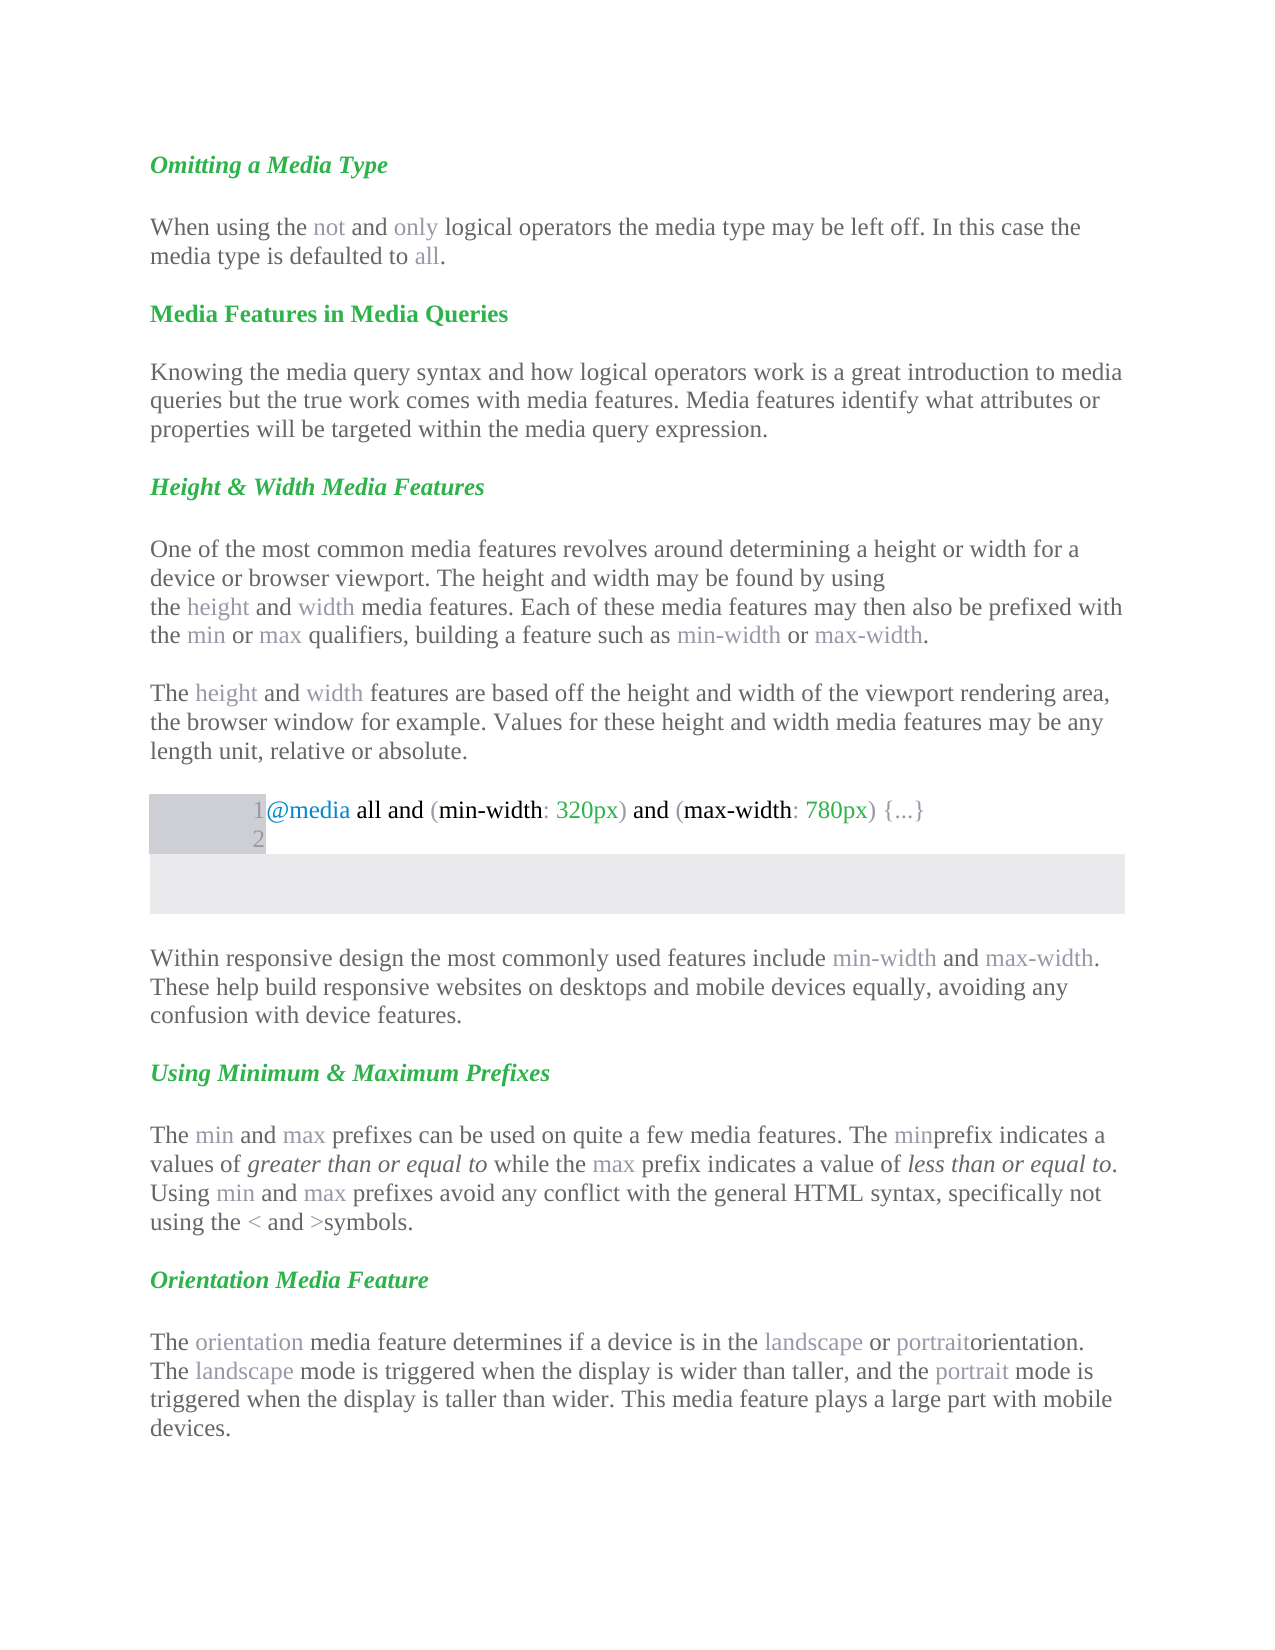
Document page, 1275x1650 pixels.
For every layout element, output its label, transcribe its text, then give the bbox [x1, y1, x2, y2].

subtitle Media Features in Media Queries [150, 299, 1125, 328]
text When using the not and only logical operators the media type may be left off. In this case the media type is defaulted to all. [150, 212, 1125, 270]
subtitle Height & Width Media Features [150, 472, 1125, 501]
text Knowing the media query syntax and how logical operators work is a great introduction to media queries but the true work comes with media features. Media features identify what attributes or properties will be targeted within the media query expression. [150, 357, 1125, 443]
text One of the most common media features revolves around determining a height or width for a device or browser viewport. The height and width may be found by using the height and width media features. Each of these media features may then also be prefixed with the min or max qualifiers, building a feature such as min-width or max-width. [150, 534, 1125, 649]
table_header @media all and (min-width: 320px) and (max-width: 780px) {...} [266, 794, 1275, 854]
text The min and max prefixes can be used on quite a few media features. The minprefix indicates a values of greater than or equal to while the max prefix indicates a value of less than or equal to. Using min and max prefixes avoid any conflict with the general HTML syntax, specifically not using the < and >symbols. [150, 1121, 1125, 1236]
text The height and width features are based off the height and width of the viewport rendering area, the browser window for example. Values for these height and width media features may be any length unit, relative or absolute. [150, 678, 1125, 765]
text Within responsive design the most commonly used features include min-width and max-width. These help build responsive websites on desktops and mobile devices equally, avoiding any confusion with device features. [150, 943, 1125, 1029]
table_header 1 2 [149, 794, 266, 854]
subtitle Omitting a Media Type [150, 150, 1125, 179]
subtitle Orientation Media Feature [150, 1265, 1125, 1293]
text The orientation media feature determines if a device is in the landscape or portraitorientation. The landscape mode is triggered when the display is wider than taller, and the portrait mode is triggered when the display is taller than wider. This media feature plays a large part with mobile devices. [150, 1327, 1125, 1442]
subtitle Using Minimum & Maximum Prefixes [150, 1058, 1125, 1087]
